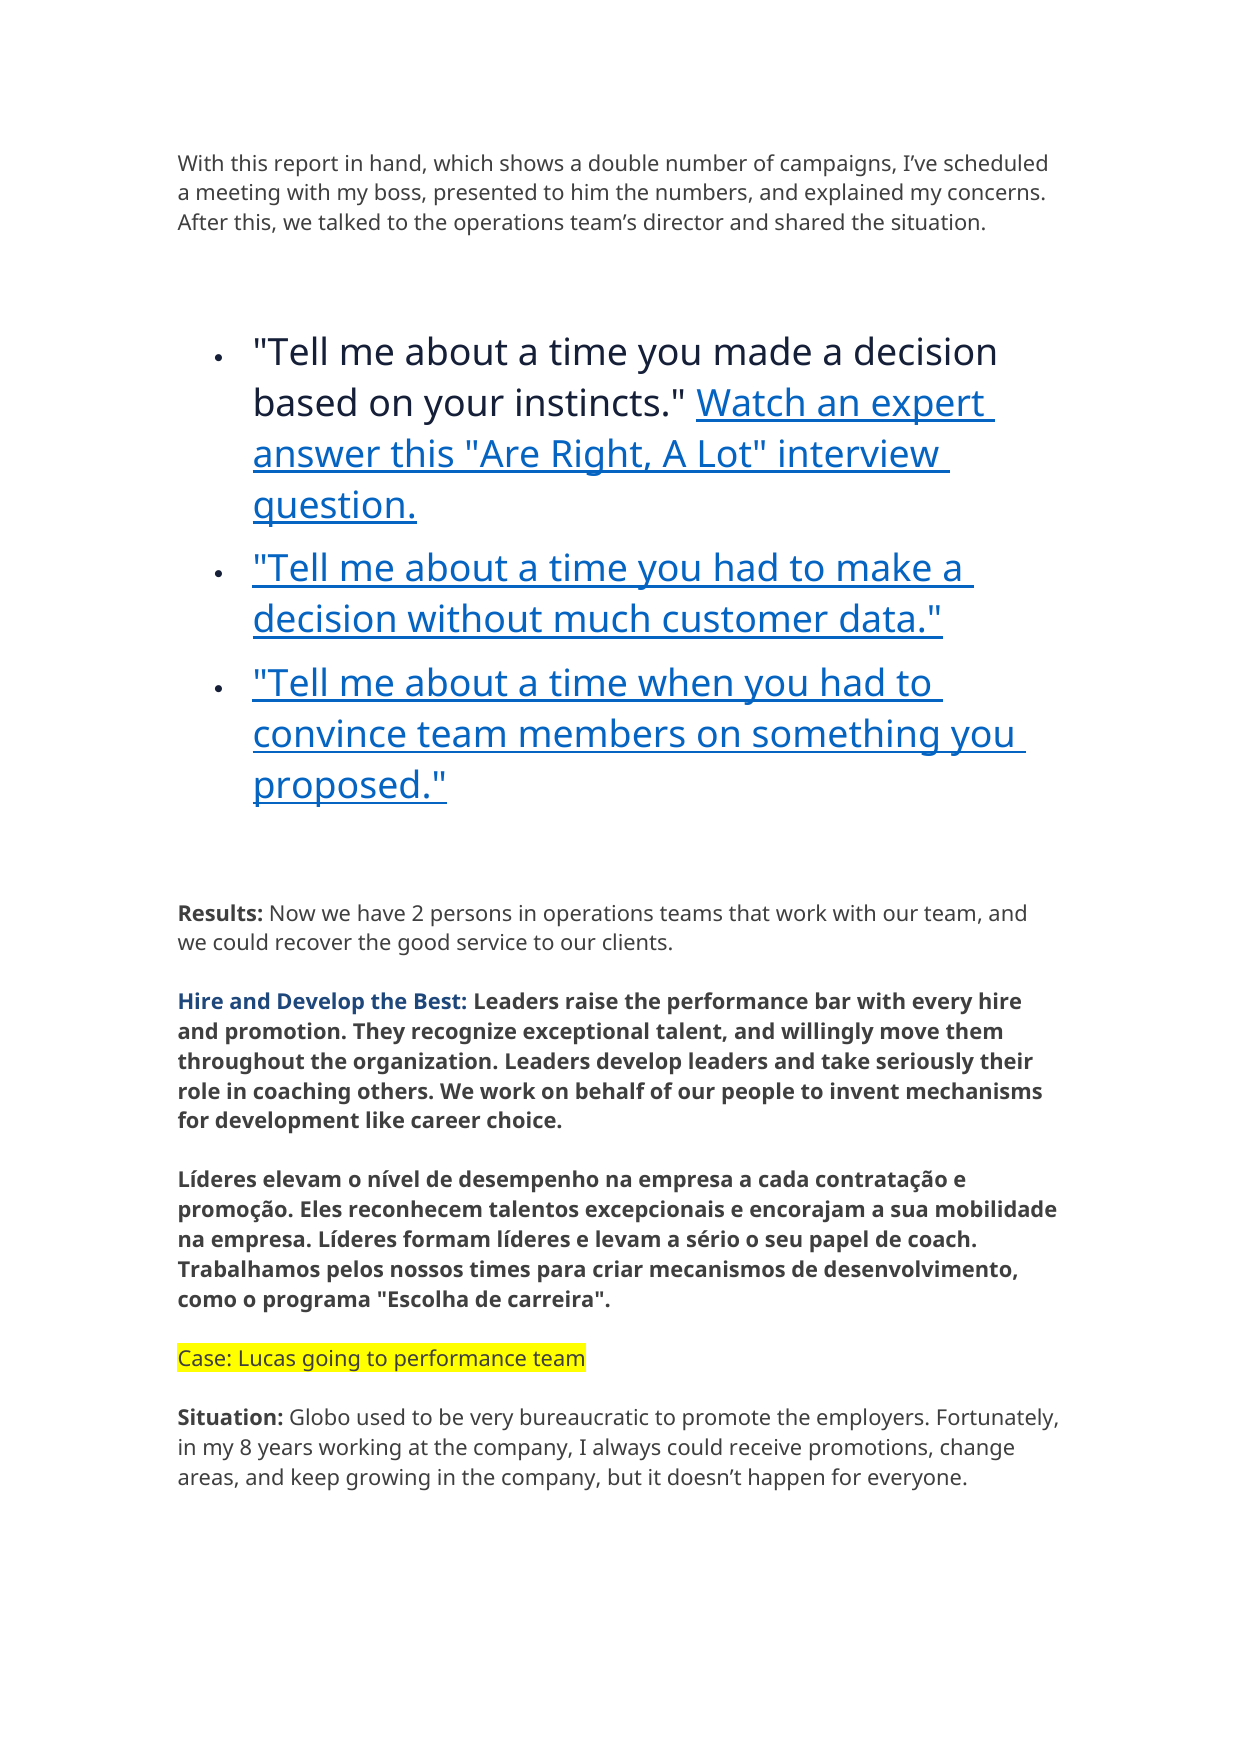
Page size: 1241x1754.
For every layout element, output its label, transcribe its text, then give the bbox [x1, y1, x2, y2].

text Results: Now we have 2 persons in operations teams that work with our team, and we could recover the good service to our clients. [177, 898, 1063, 957]
text Líderes elevam o nível de desempenho na empresa a cada contratação e promoção. Eles reconhecem talentos excepcionais e encorajam a sua mobilidade na empresa. Líderes formam líderes e levam a sério o seu papel de coach. Trabalhamos pelos nossos times para criar mecanismos de desenvolvimento, como o programa "Escolha de carreira". [177, 1164, 1063, 1313]
text Case: Lucas going to performance team Situation: Globo used to be very bureaucratic to promote the employers. Fortunately, in my 8 years working at the company, I always could receive promotions, change areas, and keep growing in the company, but it doesn’t happen for everyone. [177, 1343, 1063, 1492]
list "Tell me about a time when you had to convince team members on something you proposed." [215, 656, 1063, 809]
text With this report in hand, which shows a double number of campaigns, I’ve scheduled a meeting with my boss, presented to him the numbers, and explained my concerns. After this, we talked to the operations team’s director and shared the situation. [177, 148, 1063, 237]
text Hire and Develop the Best: Leaders raise the performance bar with every hire and promotion. They recognize exceptional talent, and willingly move them throughout the organization. Leaders develop leaders and take seriously their role in coaching others. We work on behalf of our people to invent mechanisms for development like career choice. [177, 986, 1063, 1135]
list "Tell me about a time you had to make a decision without much customer data." [215, 542, 1063, 644]
list "Tell me about a time you made a decision based on your instincts." Watch an expert answer this "Are Right, A Lot" interview question. [215, 325, 1063, 529]
